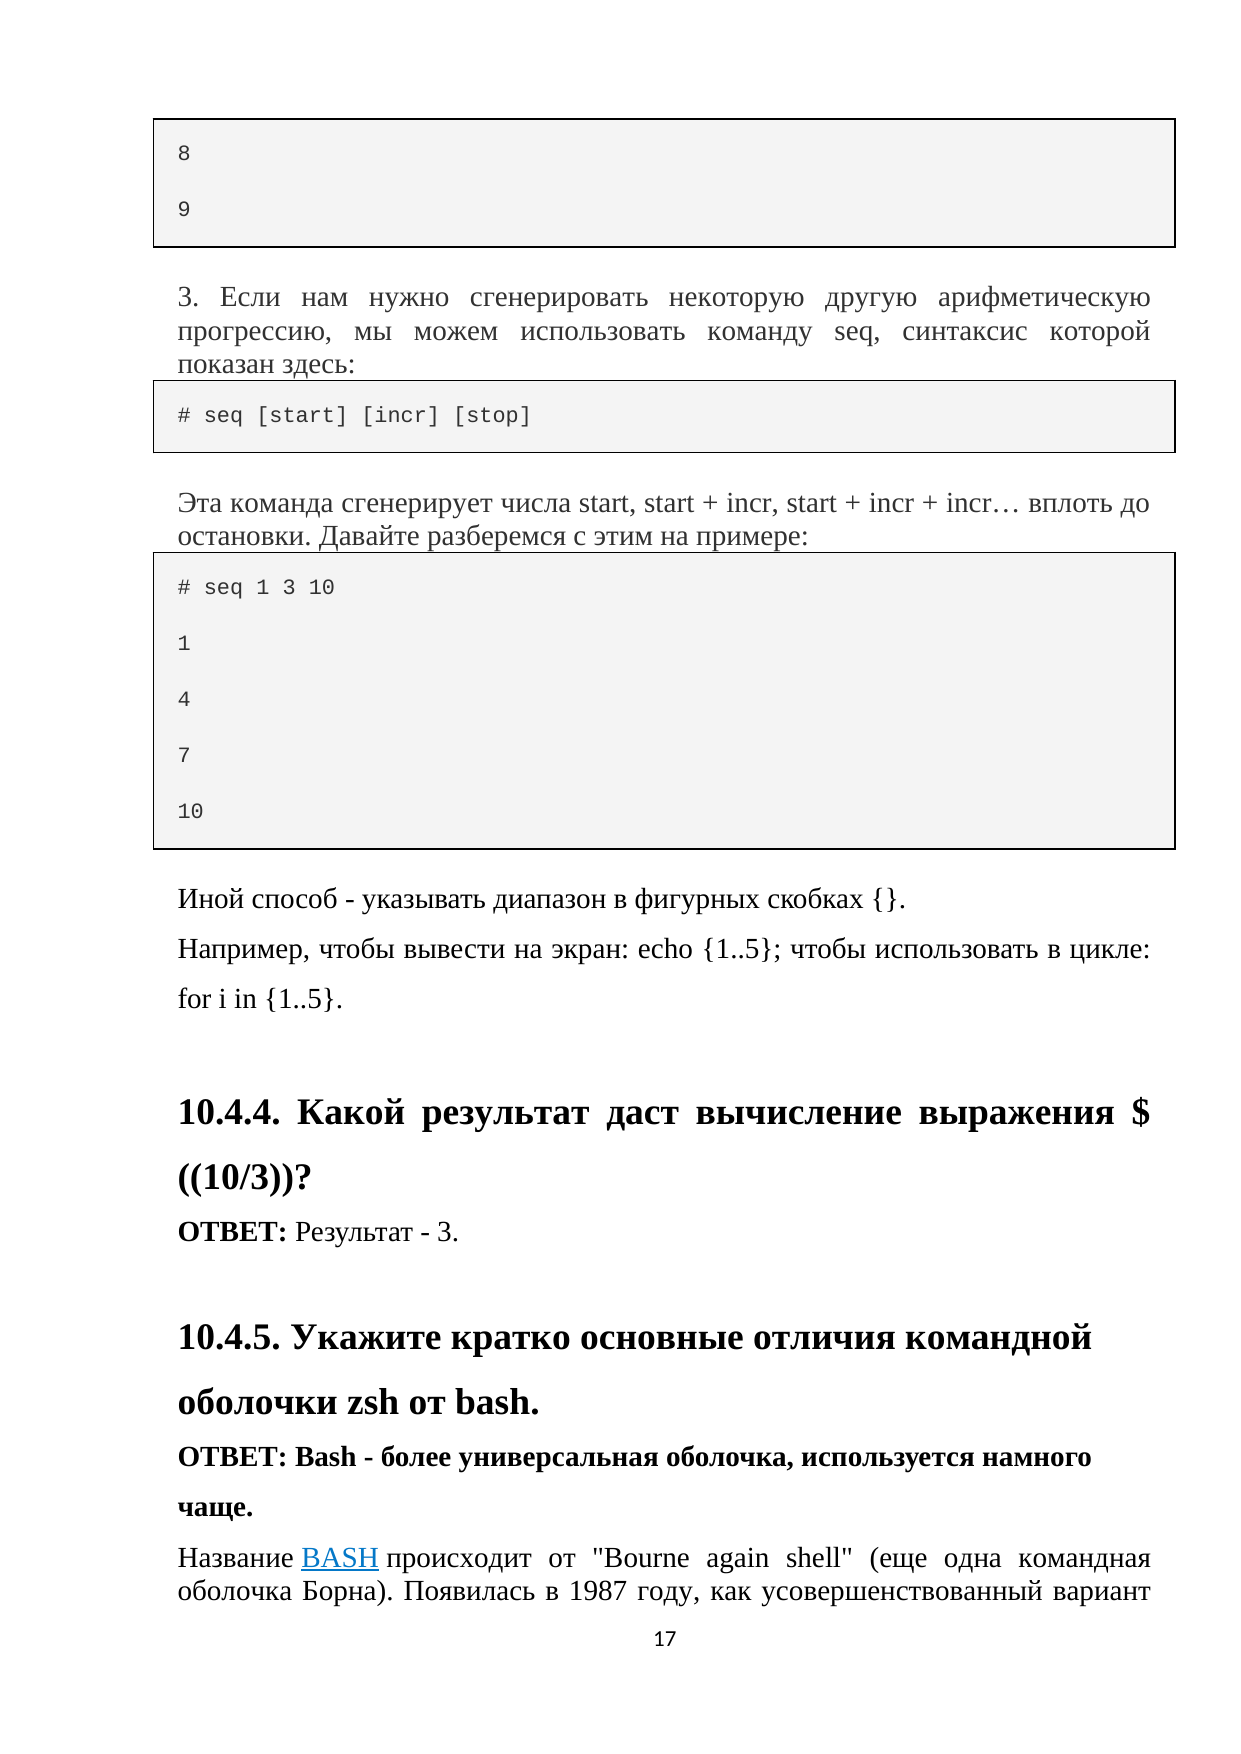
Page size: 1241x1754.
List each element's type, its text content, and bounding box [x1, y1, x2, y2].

text 8 [154, 120, 1174, 167]
text Иной способ - указывать диапазон в фигурных скобках {}. [177, 881, 1152, 914]
text 1 [154, 608, 1174, 657]
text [177, 1540, 1152, 1607]
text 3. Если нам нужно сгенерировать некоторую другую арифметическую прогрессию, мы можем использовать команду seq, синтаксис которой показан здесь: [177, 279, 1152, 380]
text 10.4.5. Укажите кратко основные отличия командной оболочки zsh от bash. ОТВЕТ: Bash - более универсальная оболочка, используется намного чаще. [177, 1315, 1152, 1523]
text 10.4.4. Какой результат даст вычисление выражения $((10/3))? ОТВЕТ: Результат - 3. [177, 1089, 1152, 1248]
text # seq [start] [incr] [stop] [154, 381, 1174, 452]
text 9 [154, 174, 1174, 246]
text 10 [154, 776, 1174, 848]
text Например, чтобы вывести на экран: echo {1..5}; чтобы использовать в цикле: for i in {1..5}. [177, 931, 1152, 1015]
text 4 [154, 664, 1174, 713]
text # seq 1 3 10 [154, 553, 1174, 601]
text 7 [154, 720, 1174, 769]
text Эта команда сгенерирует числа start, start + incr, start + incr + incr… вплоть до остановки. Давайте разберемся с этим на примере: [177, 485, 1152, 552]
